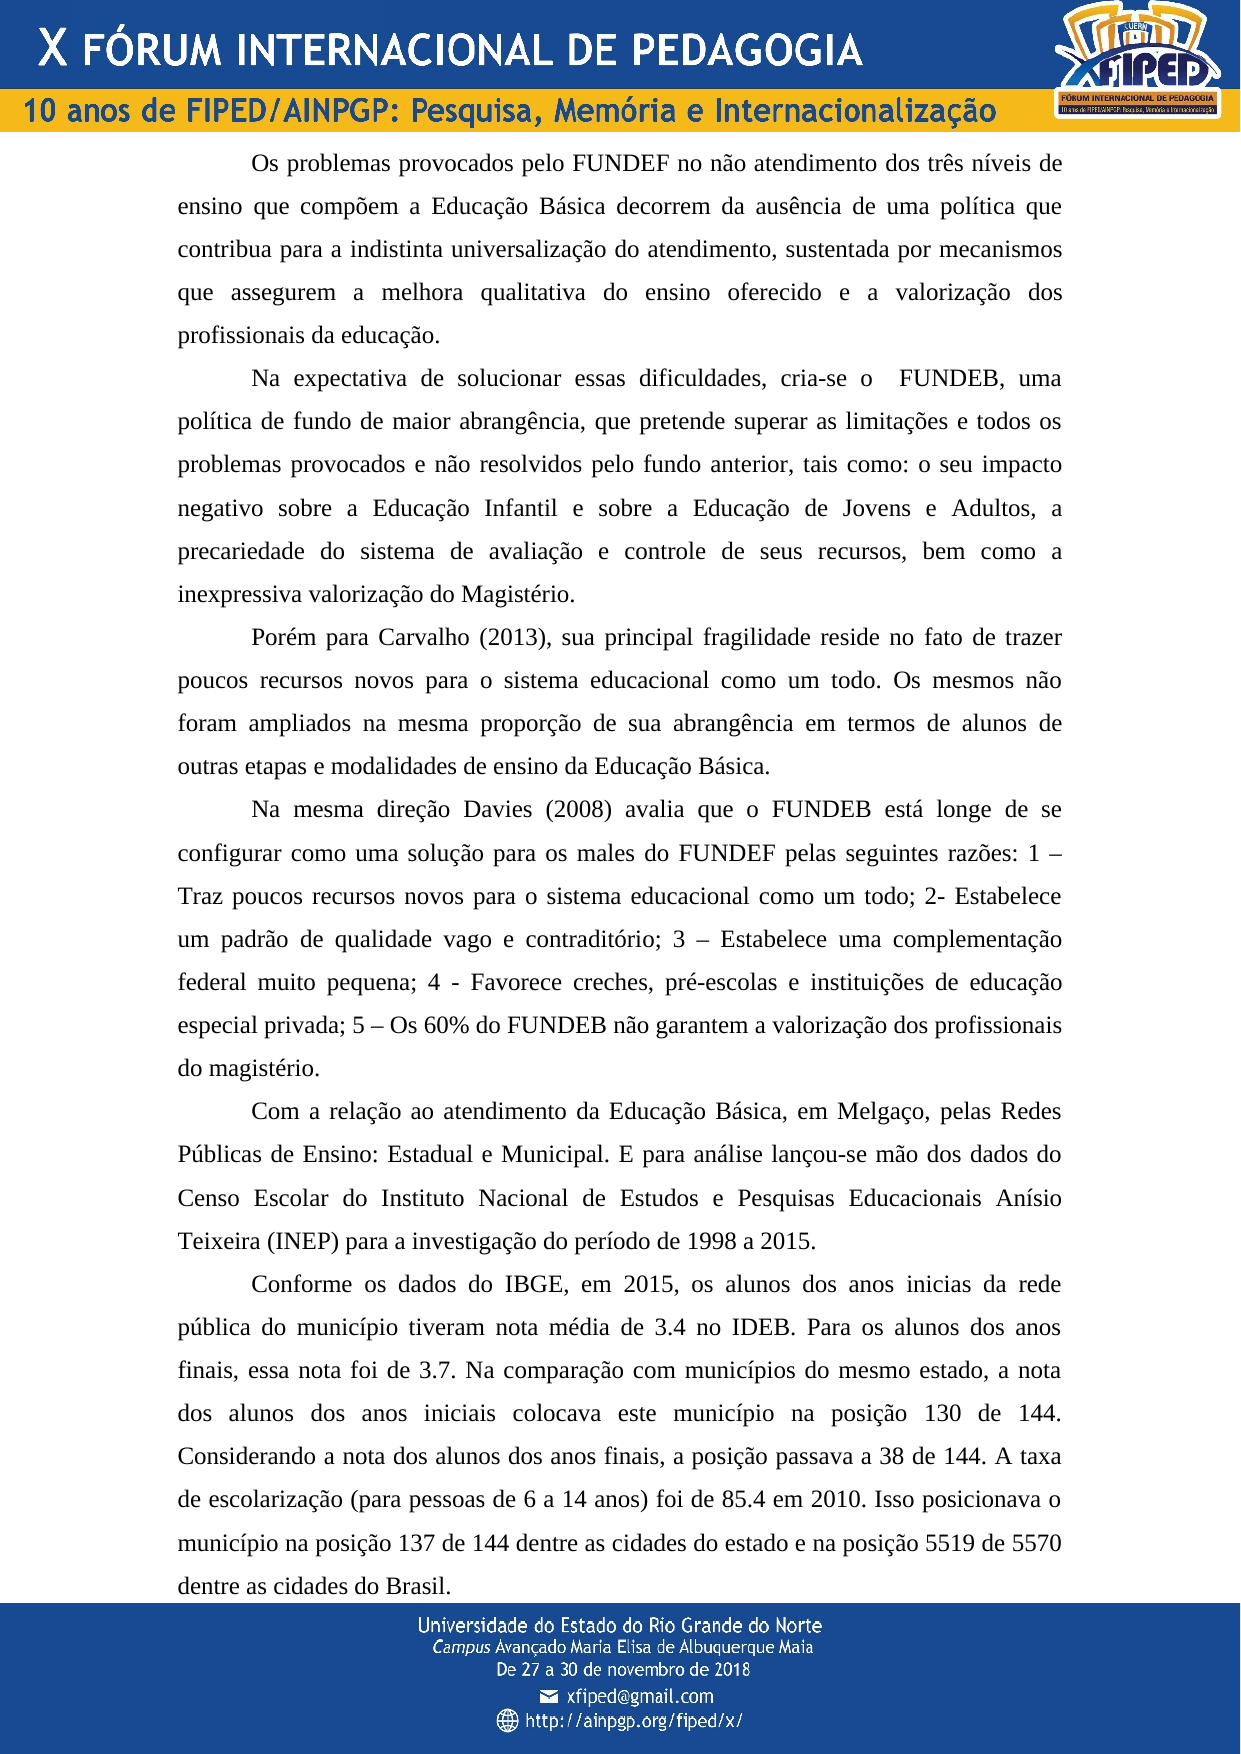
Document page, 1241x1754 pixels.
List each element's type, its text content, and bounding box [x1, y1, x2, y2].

picture [0, 0, 1241, 132]
text Na mesma direção Davies (2008) avalia que o FUNDEB está longe de se configurar como uma solução para os males do FUNDEF pelas seguintes razões: 1 – Traz poucos recursos novos para o sistema educacional como um todo; 2- Estabelece um padrão de qualidade vago e contraditório; 3 – Estabelece uma complementação federal muito pequena; 4 - Favorece creches, pré-escolas e instituições de educação especial privada; 5 – Os 60% do FUNDEB não garantem a valorização dos profissionais do magistério. [177, 794, 1063, 1082]
text Com a relação ao atendimento da Educação Básica, em Melgaço, pelas Redes Públicas de Ensino: Estadual e Municipal. E para análise lançou-se mão dos dados do Censo Escolar do Instituto Nacional de Estudos e Pesquisas Educacionais Anísio Teixeira (INEP) para a investigação do período de 1998 a 2015. [177, 1096, 1063, 1254]
text Conforme os dados do IBGE, em 2015, os alunos dos anos inicias da rede pública do município tiveram nota média de 3.4 no IDEB. Para os alunos dos anos finais, essa nota foi de 3.7. Na comparação com municípios do mesmo estado, a nota dos alunos dos anos iniciais colocava este município na posição 130 de 144. Considerando a nota dos alunos dos anos finais, a posição passava a 38 de 144. A taxa de escolarização (para pessoas de 6 a 14 anos) foi de 85.4 em 2010. Isso posicionava o município na posição 137 de 144 dentre as cidades do estado e na posição 5519 de 5570 dentre as cidades do Brasil. [177, 1269, 1063, 1599]
text Os problemas provocados pelo FUNDEF no não atendimento dos três níveis de ensino que compõem a Educação Básica decorrem da ausência de uma política que contribua para a indistinta universalização do atendimento, sustentada por mecanismos que assegurem a melhora qualitativa do ensino oferecido e a valorização dos profissionais da educação. [177, 148, 1063, 349]
picture [0, 1603, 1241, 1754]
text Porém para Carvalho (2013), sua principal fragilidade reside no fato de trazer poucos recursos novos para o sistema educacional como um todo. Os mesmos não foram ampliados na mesma proporção de sua abrangência em termos de alunos de outras etapas e modalidades de ensino da Educação Básica. [177, 622, 1063, 780]
text Na expectativa de solucionar essas dificuldades, cria-se o FUNDEB, uma política de fundo de maior abrangência, que pretende superar as limitações e todos os problemas provocados e não resolvidos pelo fundo anterior, tais como: o seu impacto negativo sobre a Educação Infantil e sobre a Educação de Jovens e Adultos, a precariedade do sistema de avaliação e controle de seus recursos, bem como a inexpressiva valorização do Magistério. [177, 363, 1063, 608]
